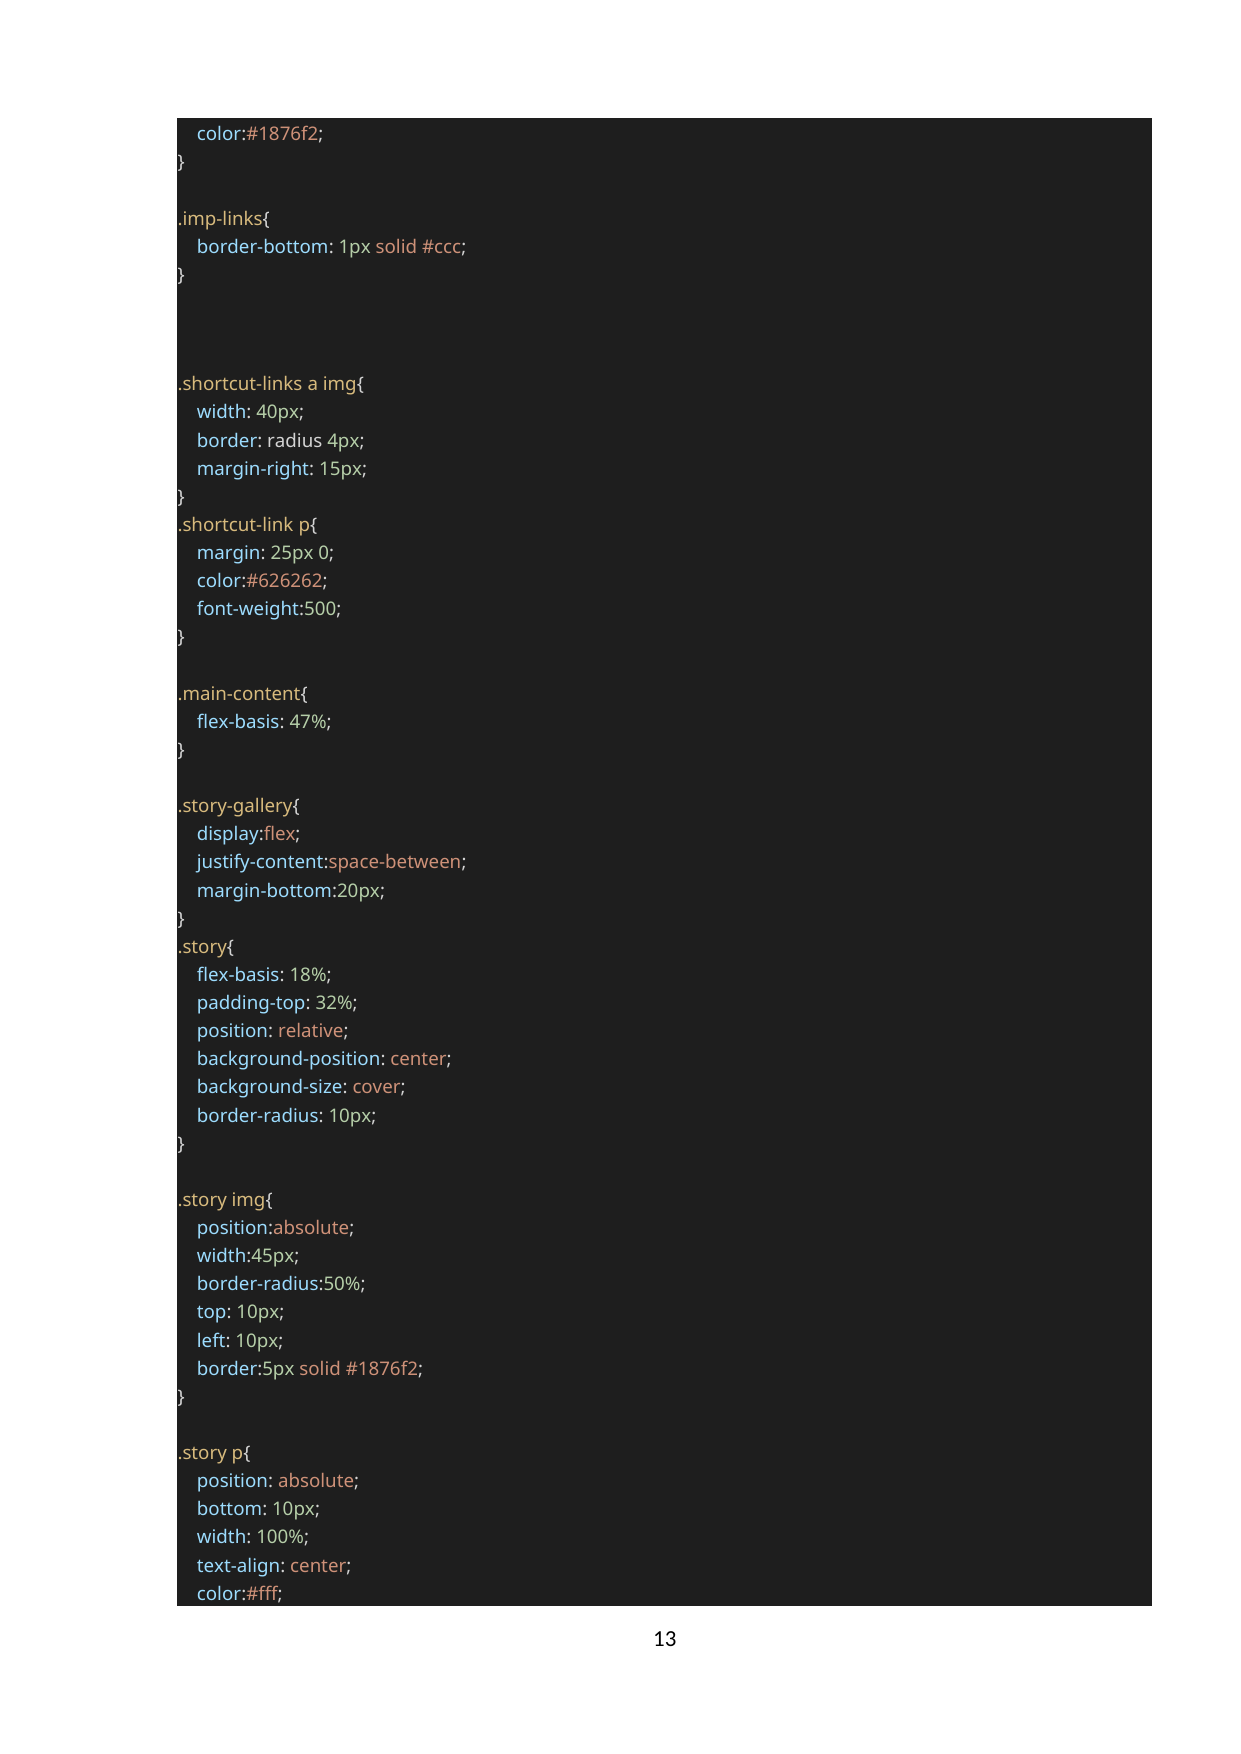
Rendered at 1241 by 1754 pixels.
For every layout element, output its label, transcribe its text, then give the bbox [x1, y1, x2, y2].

text .story{ [177, 931, 1152, 959]
text top: 10px; [177, 1296, 1152, 1324]
text font-weight:500; [177, 593, 1152, 621]
text .story img{ [177, 1184, 1152, 1212]
text justify-content:space-between; [177, 846, 1152, 874]
text color:#626262; [177, 565, 1152, 593]
text flex-basis: 18%; [177, 959, 1152, 987]
text padding-top: 32%; [177, 987, 1152, 1015]
text position: absolute; [177, 1465, 1152, 1493]
text background-position: center; [177, 1043, 1152, 1071]
text .main-content{ [177, 677, 1152, 706]
text left: 10px; [177, 1324, 1152, 1352]
text margin: 25px 0; [177, 537, 1152, 565]
text } [177, 902, 1152, 931]
text margin-right: 15px; [177, 452, 1152, 481]
text .story-gallery{ [177, 790, 1152, 818]
text border-bottom: 1px solid #ccc; [177, 231, 1152, 259]
text display:flex; [177, 818, 1152, 846]
text } [177, 734, 1152, 762]
text position:absolute; [177, 1212, 1152, 1240]
text position: relative; [177, 1015, 1152, 1043]
text border-radius:50%; [177, 1268, 1152, 1296]
text .imp-links{ [177, 202, 1152, 231]
text border:5px solid #1876f2; [177, 1352, 1152, 1381]
text } [177, 146, 1152, 174]
text } [177, 1127, 1152, 1156]
text .shortcut-link p{ [177, 509, 1152, 537]
text width:45px; [177, 1240, 1152, 1268]
text } [177, 621, 1152, 649]
text border-radius: 10px; [177, 1099, 1152, 1127]
text } [177, 259, 1152, 287]
text margin-bottom:20px; [177, 874, 1152, 902]
text } [177, 481, 1152, 509]
text border: radius 4px; [177, 424, 1152, 452]
text .shortcut-links a img{ [177, 368, 1152, 396]
text flex-basis: 47%; [177, 706, 1152, 734]
text width: 40px; [177, 396, 1152, 424]
text width: 100%; [177, 1521, 1152, 1549]
text bottom: 10px; [177, 1493, 1152, 1521]
text background-size: cover; [177, 1071, 1152, 1099]
text .story p{ [177, 1437, 1152, 1465]
text text-align: center; [177, 1549, 1152, 1577]
text color:#fff; [177, 1577, 1152, 1606]
text color:#1876f2; [177, 118, 1152, 146]
text } [177, 1381, 1152, 1409]
